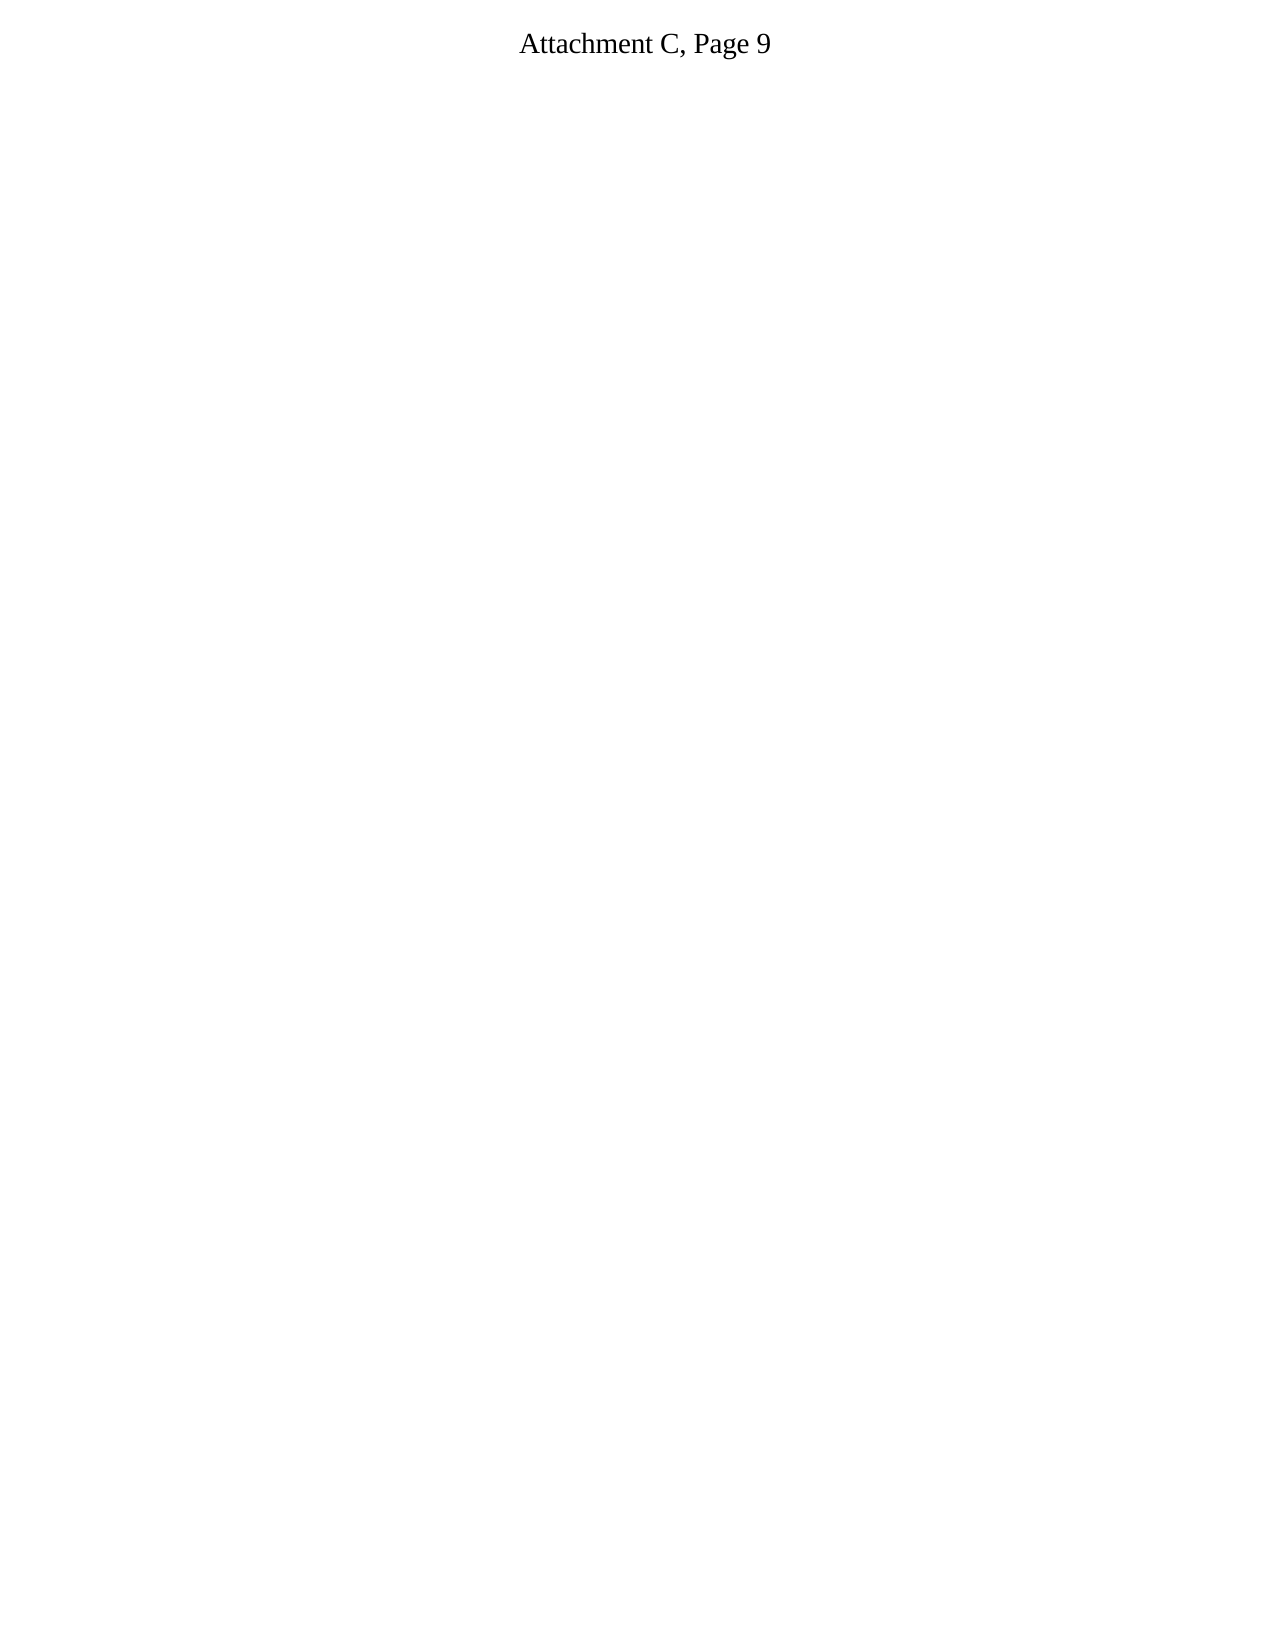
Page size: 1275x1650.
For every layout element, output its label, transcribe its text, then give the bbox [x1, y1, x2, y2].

text Attachment C, Page 9 [270, 27, 1020, 60]
